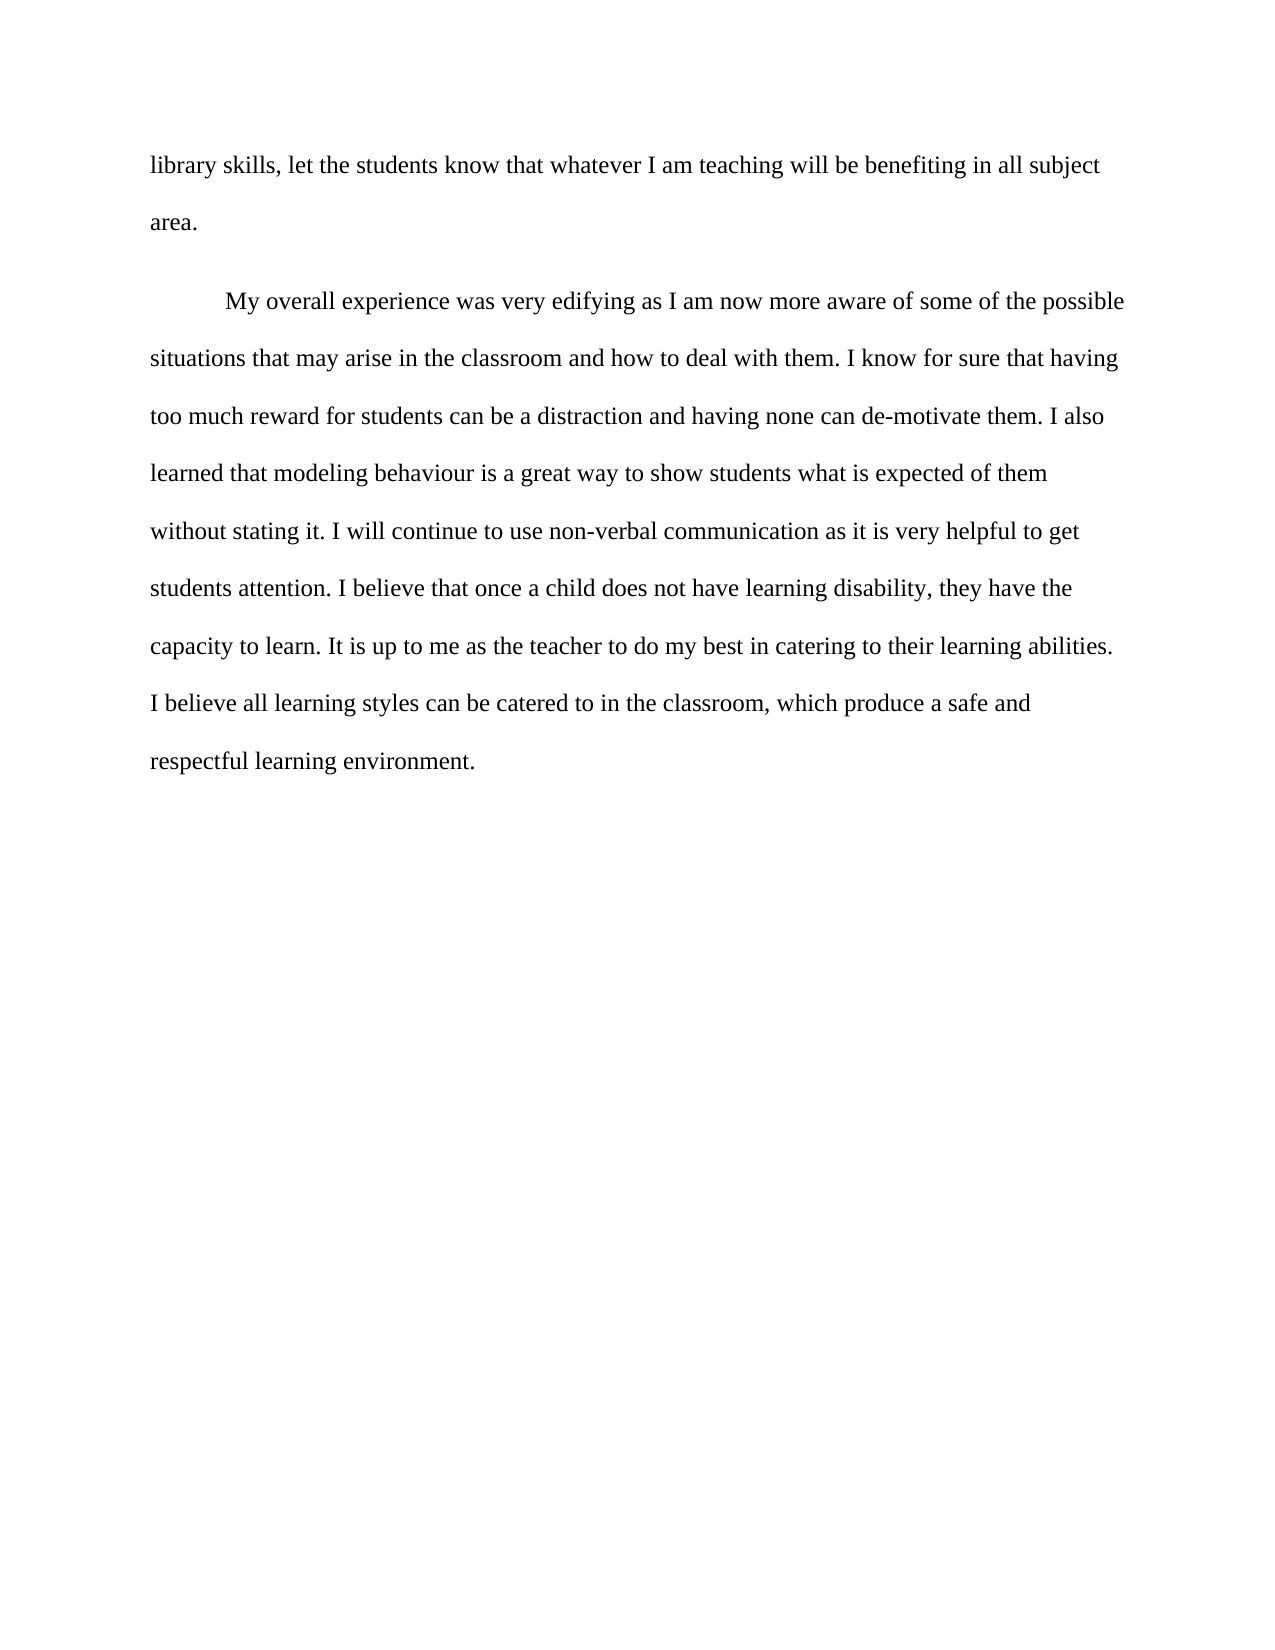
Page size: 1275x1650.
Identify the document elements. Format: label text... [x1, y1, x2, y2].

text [150, 150, 1125, 236]
text My overall experience was very edifying as I am now more aware of some of the possible situations that may arise in the classroom and how to deal with them. I know for sure that having too much reward for students can be a distraction and having none can de-motivate them. I also learned that modeling behaviour is a great way to show students what is expected of them without stating it. I will continue to use non-verbal communication as it is very helpful to get students attention. I believe that once a child does not have learning disability, they have the capacity to learn. It is up to me as the teacher to do my best in catering to their learning abilities. I believe all learning styles can be catered to in the classroom, which produce a safe and respectful learning environment. [150, 286, 1125, 774]
